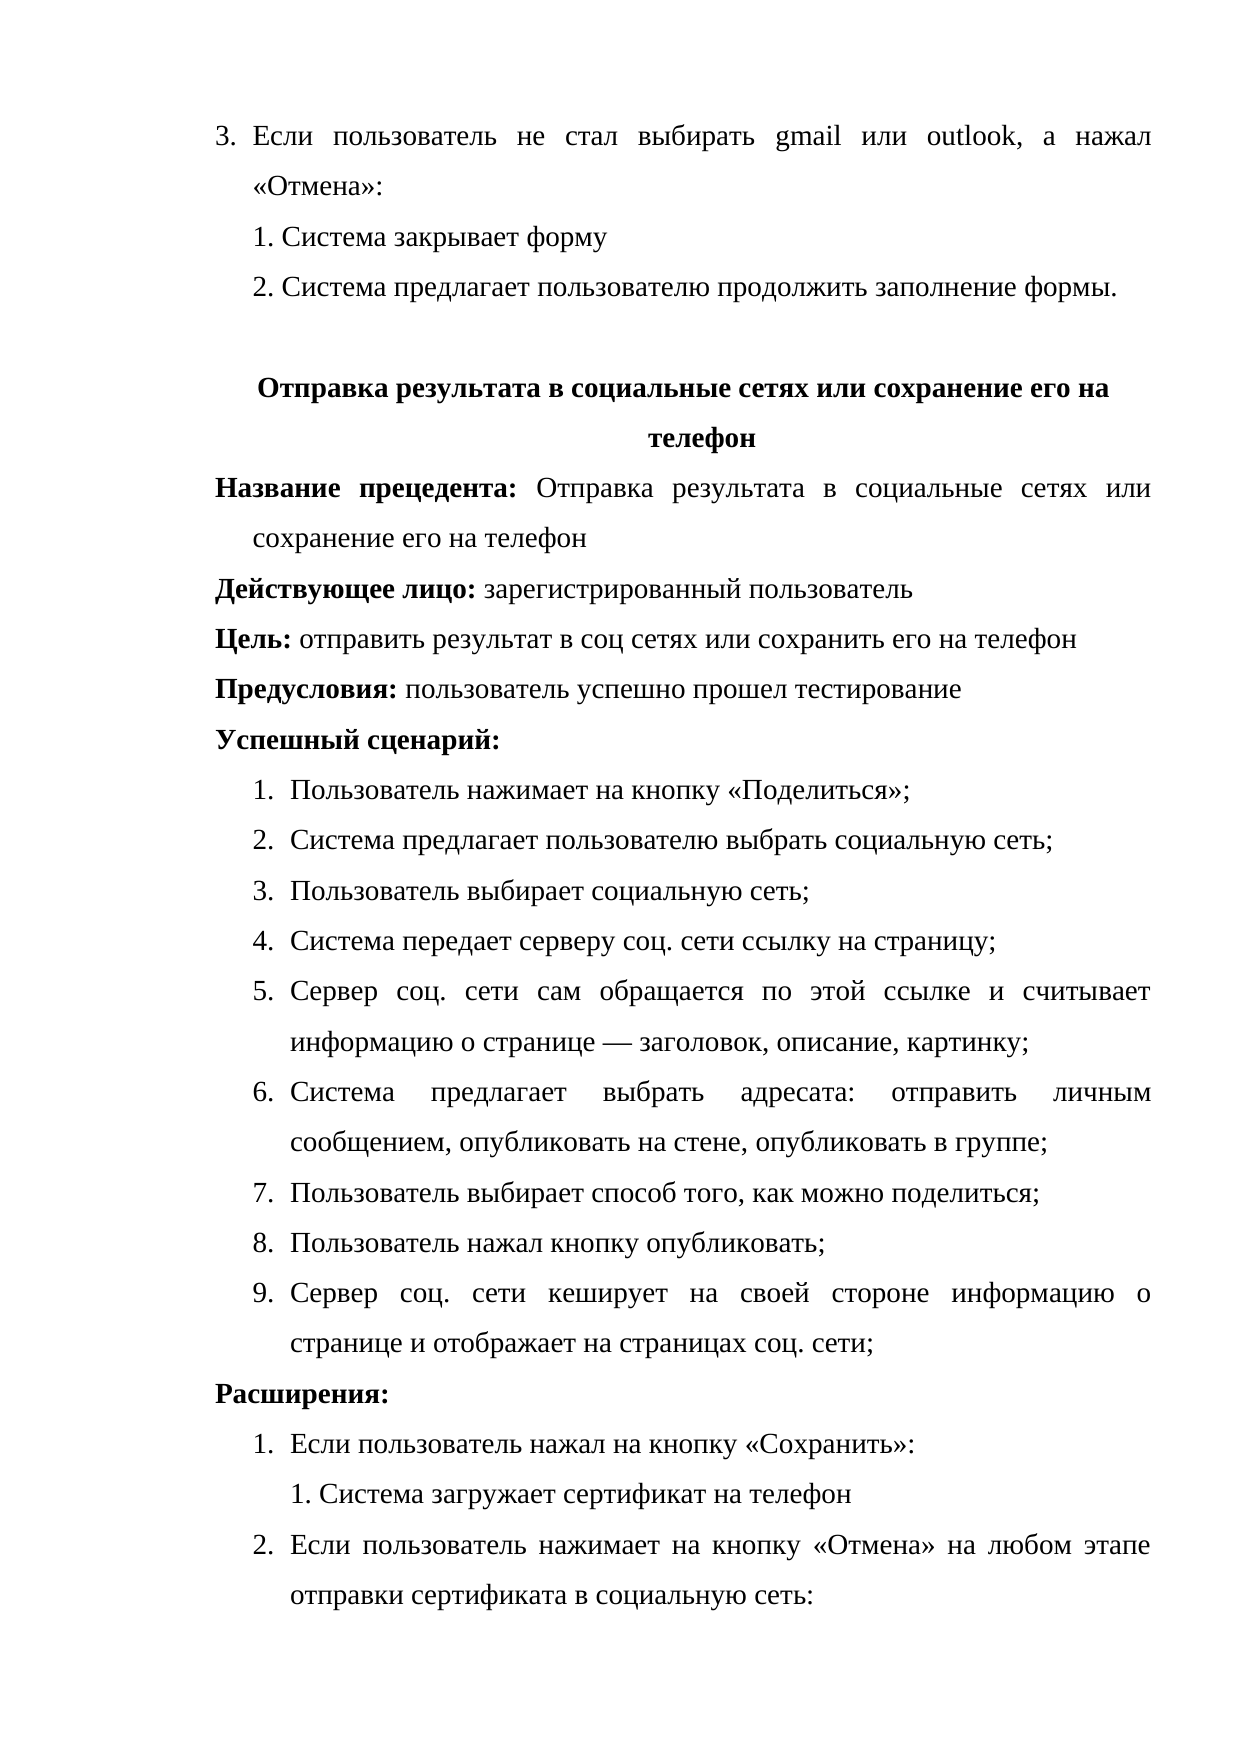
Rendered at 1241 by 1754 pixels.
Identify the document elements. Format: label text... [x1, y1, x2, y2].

text Расширения: [215, 1376, 1152, 1409]
list Система передает серверу соц. сети ссылку на страницу; [252, 923, 1152, 957]
list Пользователь нажал кнопку опубликовать; [252, 1225, 1152, 1258]
list Пользователь выбирает способ того, как можно поделиться; [252, 1175, 1152, 1208]
list Пользователь выбирает социальную сеть; [252, 873, 1152, 906]
text Действующее лицо: зарегистрированный пользователь [215, 571, 1152, 604]
list Если пользователь нажал на кнопку «Сохранить»: [252, 1426, 1152, 1460]
list Сервер соц. сети кеширует на своей стороне информацию о странице и отображает на страницах соц. сети; [252, 1275, 1152, 1359]
text 2. Система предлагает пользователю продолжить заполнение формы. [215, 269, 1152, 303]
list Если пользователь нажимает на кнопку «Отмена» на любом этапе отправки сертификата в социальную сеть: [252, 1527, 1152, 1611]
list Система предлагает выбрать адресата: отправить личным сообщением, опубликовать на стене, опубликовать в группе; [252, 1074, 1152, 1158]
list Система предлагает пользователю выбрать социальную сеть; [252, 822, 1152, 856]
list Если пользователь не стал выбирать gmail или outlook, а нажал «Отмена»: [215, 118, 1152, 202]
text Успешный сценарий: [215, 722, 1152, 755]
text Цель: отправить результат в соц сетях или сохранить его на телефон [215, 621, 1152, 655]
list Сервер соц. сети сам обращается по этой ссылке и считывает информацию о странице — заголовок, описание, картинку; [252, 973, 1152, 1057]
text 1. Система загружает сертификат на телефон [252, 1477, 1152, 1510]
text Предусловия: пользователь успешно прошел тестирование [215, 672, 1152, 705]
text Название прецедента: Отправка результата в социальные сетях или сохранение его на телефон [215, 470, 1152, 554]
text 1. Система закрывает форму [215, 219, 1152, 252]
text Отправка результата в социальные сетях или сохранение его на телефон [215, 370, 1152, 453]
list Пользователь нажимает на кнопку «Поделиться»; [252, 772, 1152, 806]
